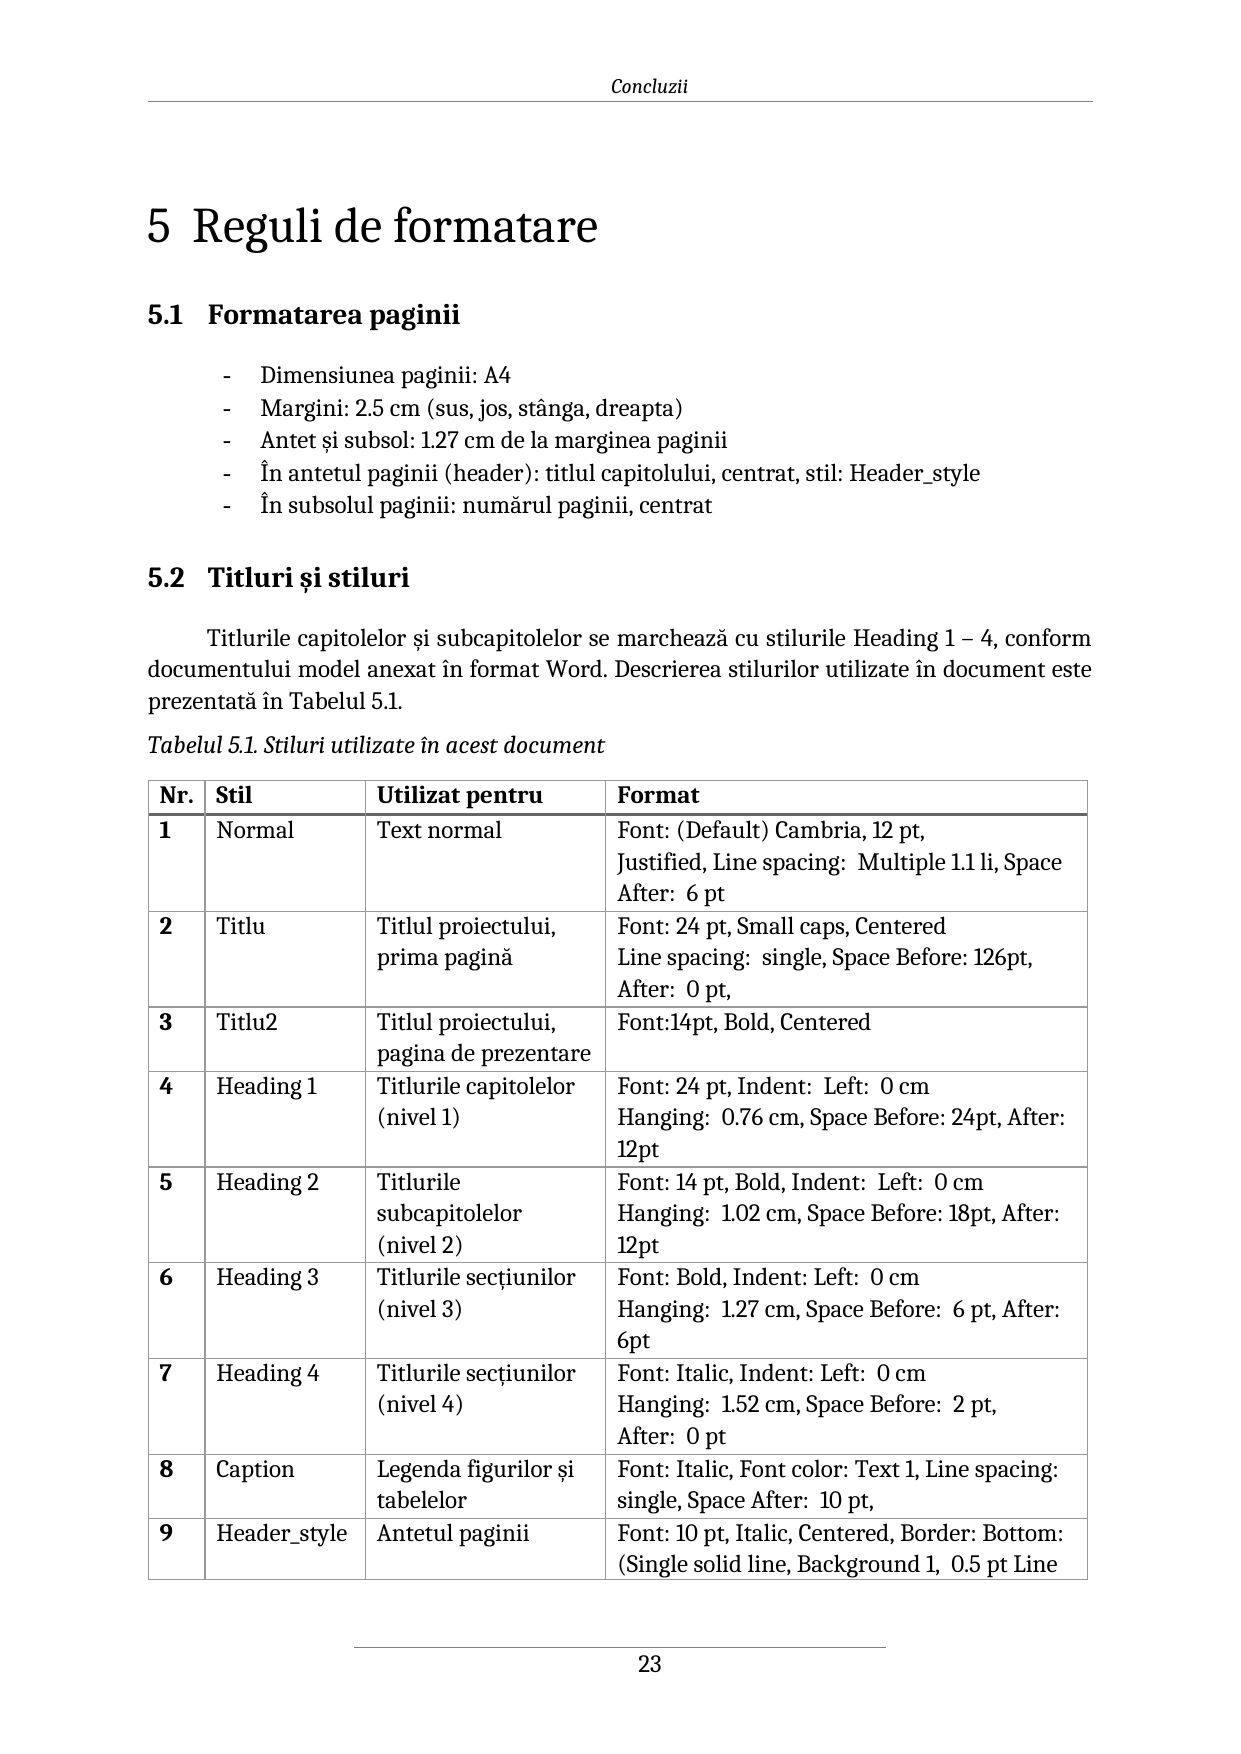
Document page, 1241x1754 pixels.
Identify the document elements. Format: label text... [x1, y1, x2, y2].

table_cell Titlurile secțiunilor (nivel 4) [366, 1359, 605, 1453]
table_cell 4 [149, 1072, 204, 1166]
table_cell 1 [149, 816, 204, 911]
table_cell Heading 2 [206, 1168, 365, 1262]
table_cell Titlurile capitolelor (nivel 1) [366, 1072, 605, 1166]
table_cell Font: 24 pt, Small caps, Centered Line spacing: single, Space Before: 126pt, After: 0 pt, [606, 912, 1087, 1006]
table_header Stil [206, 781, 365, 813]
table_cell Titlurile secțiunilor (nivel 3) [366, 1263, 605, 1358]
table_cell Legenda figurilor și tabelelor [366, 1455, 605, 1518]
table_cell Font: 24 pt, Indent: Left: 0 cm Hanging: 0.76 cm, Space Before: 24pt, After: 12pt [606, 1072, 1087, 1166]
table_cell Font: Italic, Indent: Left: 0 cm Hanging: 1.52 cm, Space Before: 2 pt, After: 0 pt [606, 1359, 1087, 1453]
table_header Nr. [149, 781, 204, 813]
table_cell Font: 14 pt, Bold, Indent: Left: 0 cm Hanging: 1.02 cm, Space Before: 18pt, After: 12pt [606, 1168, 1087, 1262]
table_cell 9 [149, 1519, 204, 1579]
list Dimensiunea paginii: A4 [223, 360, 1093, 390]
table_cell 2 [149, 912, 204, 1006]
table_cell 3 [149, 1008, 204, 1071]
list În antetul paginii (header): titlul capitolului, centrat, stil: Header_style [223, 458, 1093, 487]
list Antet și subsol: 1.27 cm de la marginea paginii [223, 425, 1093, 455]
table_cell 7 [149, 1359, 204, 1453]
table_cell Text normal [366, 816, 605, 911]
table_header Utilizat pentru [366, 781, 605, 813]
table_cell Heading 3 [206, 1263, 365, 1358]
table_cell Antetul paginii [366, 1519, 605, 1579]
list Margini: 2.5 cm (sus, jos, stânga, dreapta) [223, 393, 1093, 422]
list În subsolul paginii: numărul paginii, centrat [223, 490, 1093, 520]
table_cell Titlul proiectului, prima pagină [366, 912, 605, 1006]
table_cell Titlu [206, 912, 365, 1006]
table_cell 6 [149, 1263, 204, 1358]
table_cell Font: 10 pt, Italic, Centered, Border: Bottom: (Single solid line, Background 1, 0.5 pt Line width) [606, 1519, 1087, 1579]
table_cell Heading 1 [206, 1072, 365, 1166]
table_cell 5 [149, 1168, 204, 1262]
table_cell Caption [206, 1455, 365, 1518]
table_header Format [606, 781, 1087, 813]
text Tabelul 5.1. Stiluri utilizate în acest document [148, 731, 1093, 759]
table_cell Font:14pt, Bold, Centered [606, 1008, 1087, 1071]
subtitle Titluri și stiluri [148, 562, 1093, 595]
table_cell Normal [206, 816, 365, 911]
table_cell Font: Bold, Indent: Left: 0 cm Hanging: 1.27 cm, Space Before: 6 pt, After: 6pt [606, 1263, 1087, 1358]
table_cell Font: Italic, Font color: Text 1, Line spacing: single, Space After: 10 pt, [606, 1455, 1087, 1518]
subtitle Formatarea paginii [148, 298, 1093, 332]
table_cell Titlurile subcapitolelor (nivel 2) [366, 1168, 605, 1262]
subtitle Reguli de formatare [148, 198, 1093, 255]
table_cell Titlul proiectului, pagina de prezentare [366, 1008, 605, 1071]
text Titlurile capitolelor și subcapitolelor se marchează cu stilurile Heading 1 – 4, conform documentului model anexat în format Word. Descrierea stilurilor utilizate în document este prezentată în Tabelul 5.1. [148, 623, 1093, 715]
table_cell Heading 4 [206, 1359, 365, 1453]
table_cell Header_style [206, 1519, 365, 1579]
table_cell Titlu2 [206, 1008, 365, 1071]
table_cell Font: (Default) Cambria, 12 pt, Justified, Line spacing: Multiple 1.1 li, Space After: 6 pt [606, 816, 1087, 911]
table_cell 8 [149, 1455, 204, 1518]
